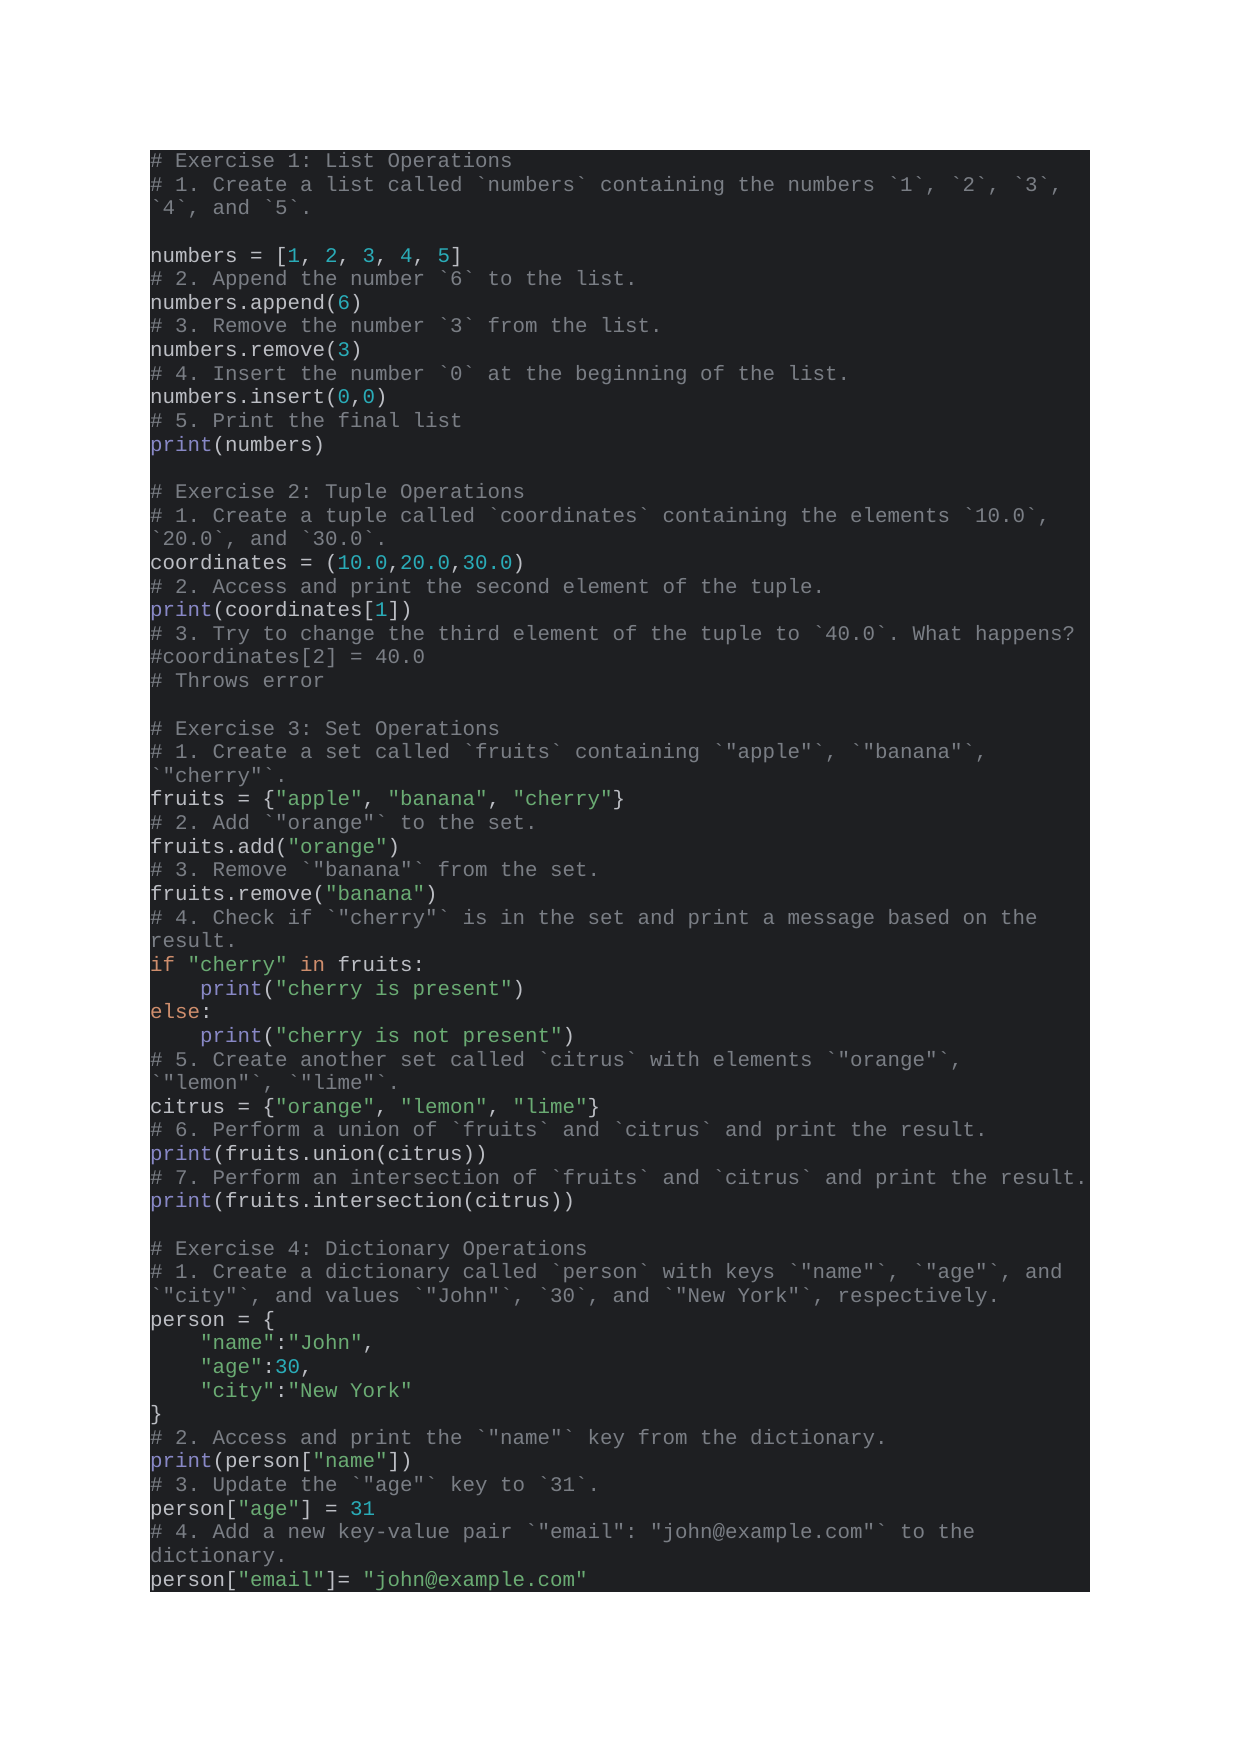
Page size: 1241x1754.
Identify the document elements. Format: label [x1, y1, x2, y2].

text [150, 150, 1090, 1592]
